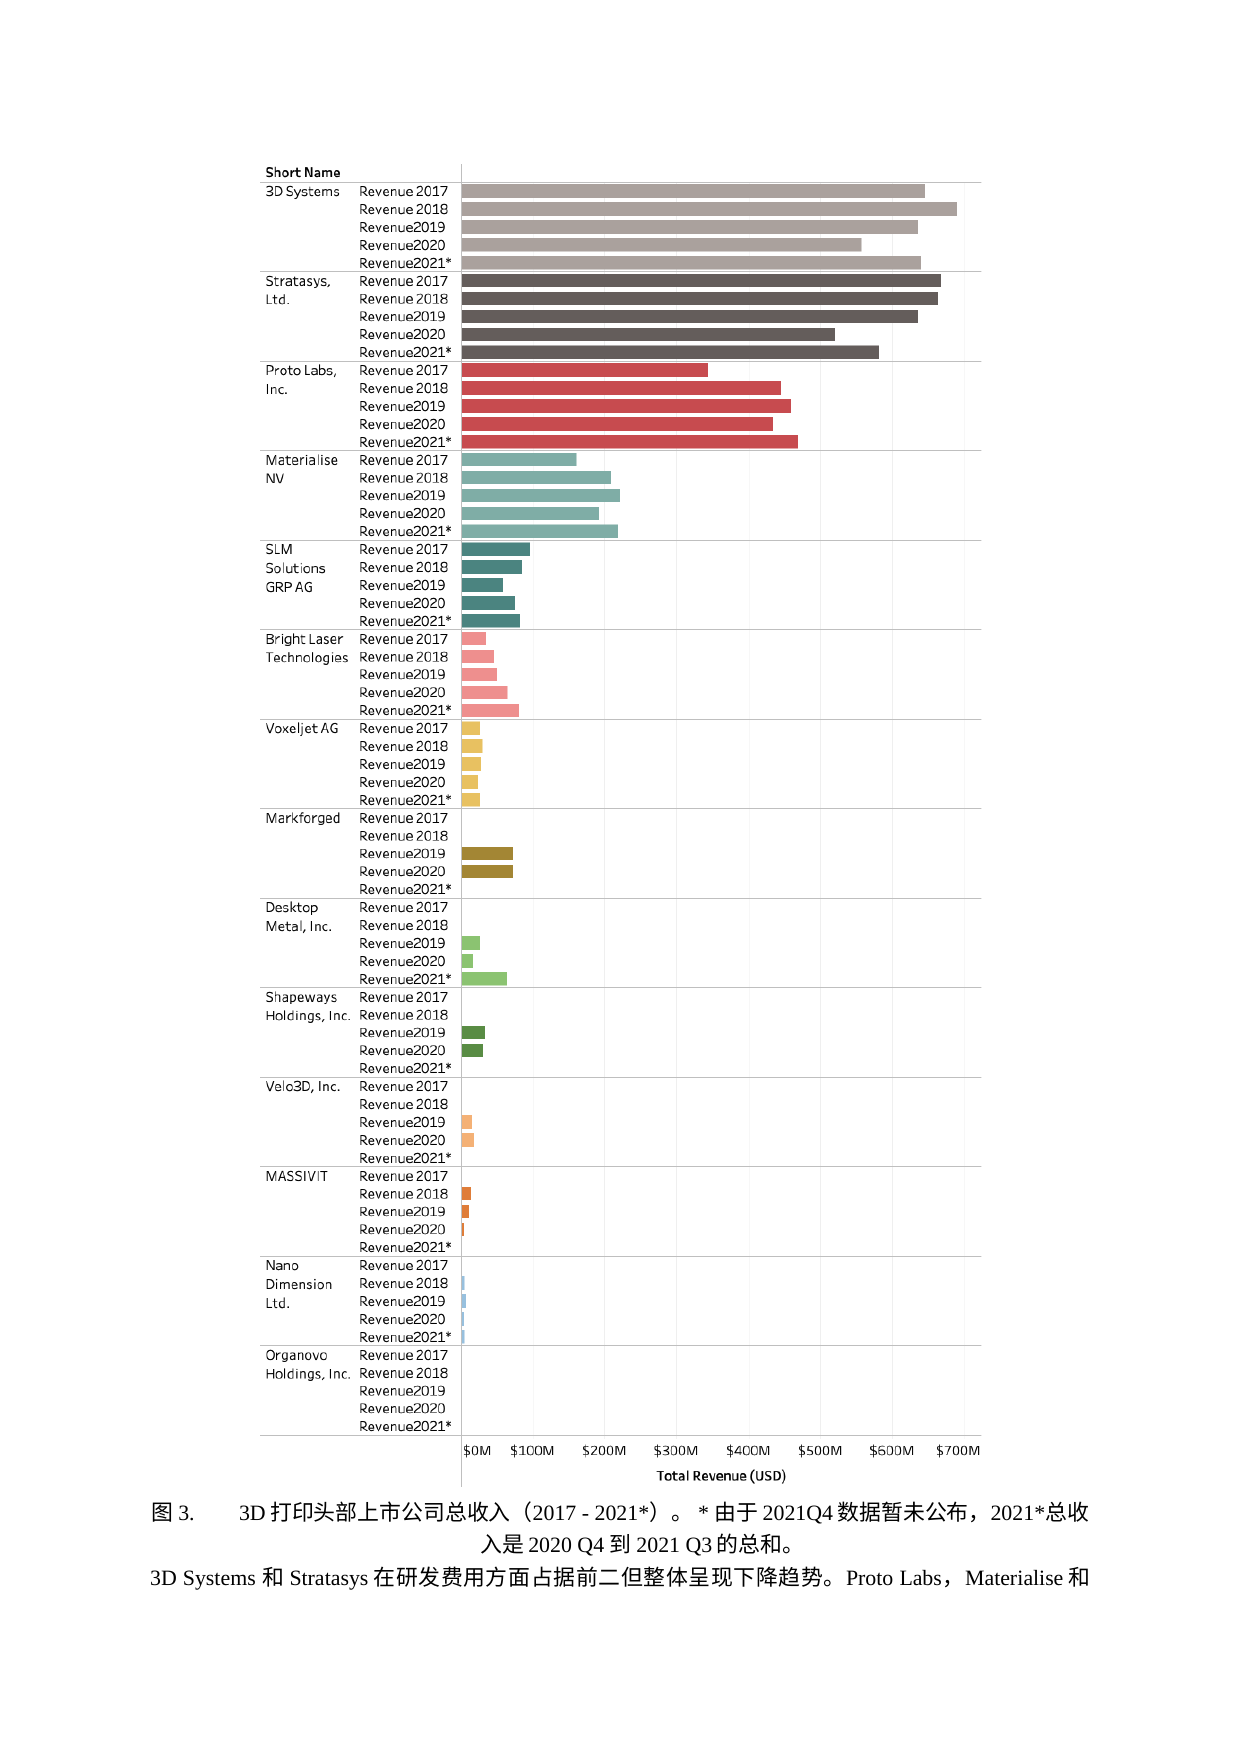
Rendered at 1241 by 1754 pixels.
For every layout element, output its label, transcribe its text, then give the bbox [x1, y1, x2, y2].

picture [258, 162, 982, 1487]
list 3D打印头部上市公司总收入（2017 - 2021*）。 * 由于2021Q4数据暂未公布，2021*总收入是2020 Q4 到 2021 Q3的总和。 [150, 1494, 1090, 1559]
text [150, 1559, 1090, 1592]
